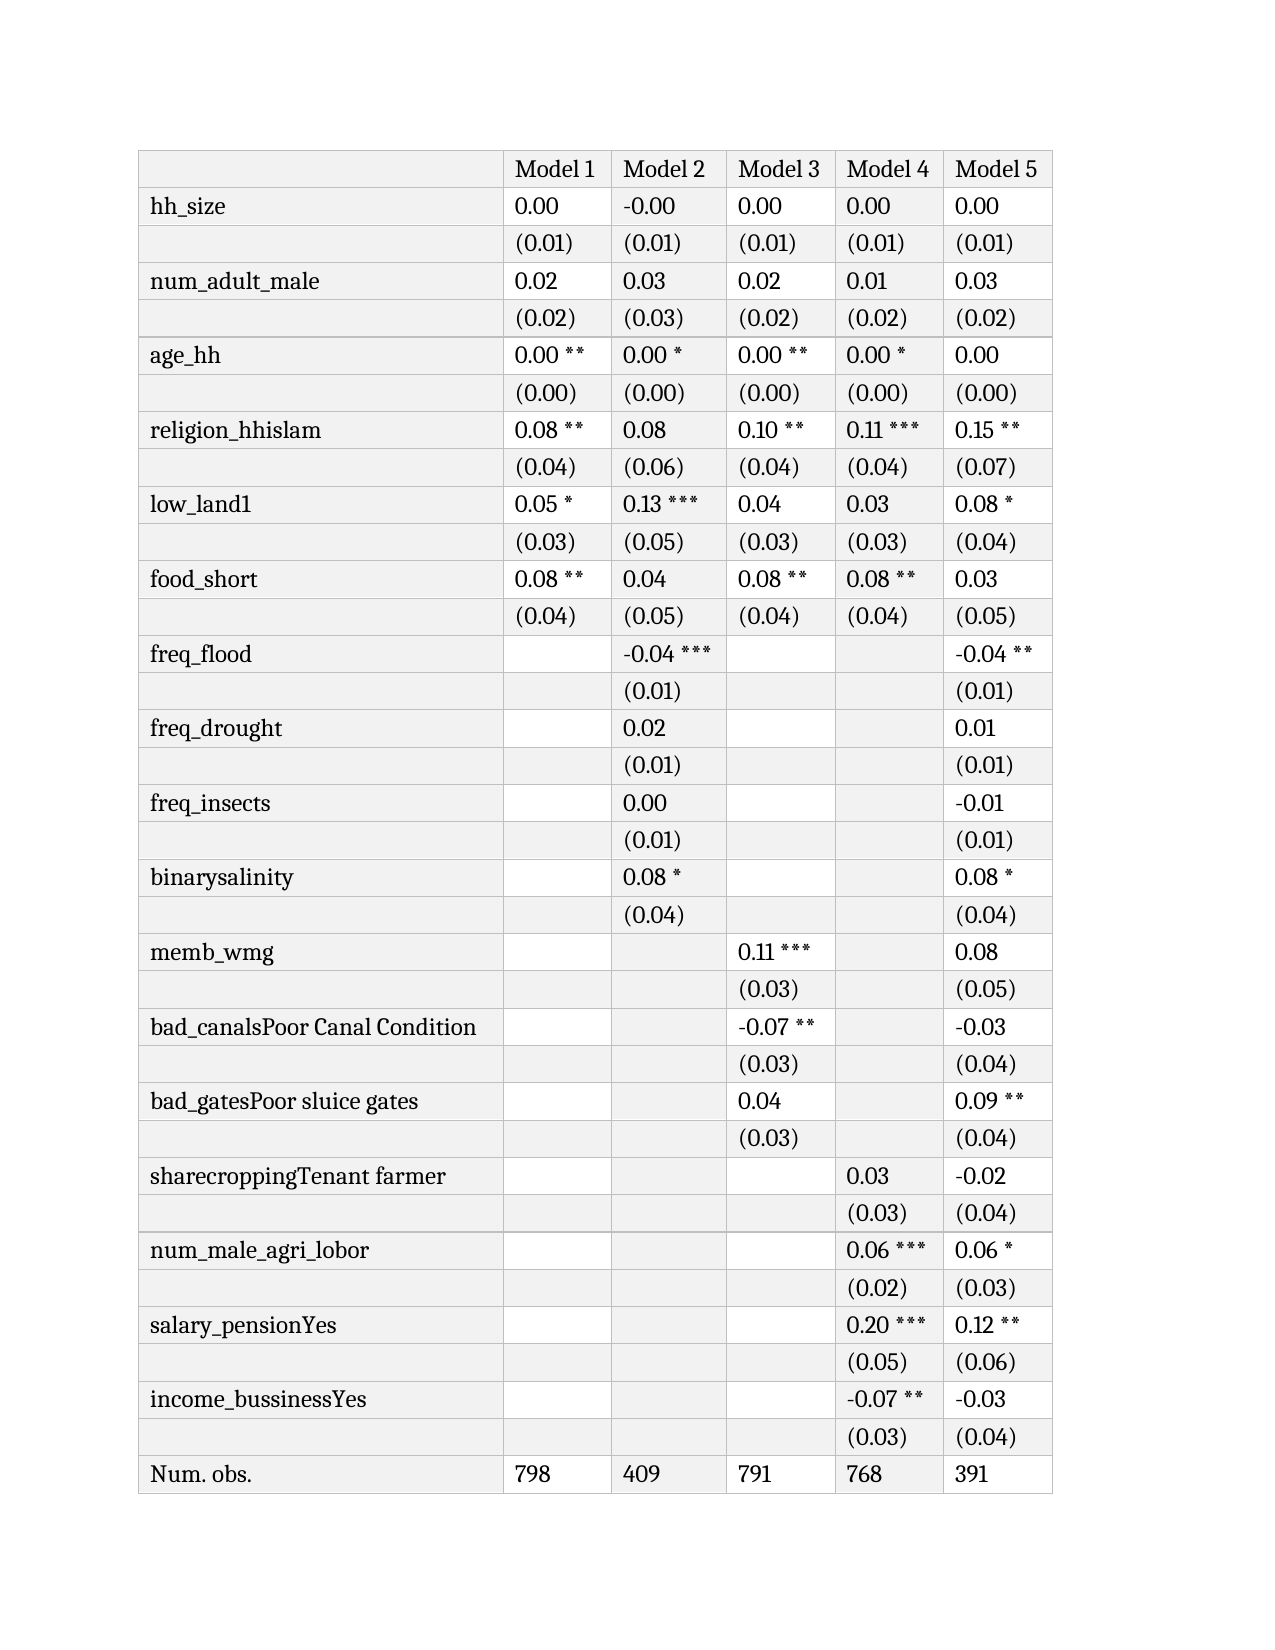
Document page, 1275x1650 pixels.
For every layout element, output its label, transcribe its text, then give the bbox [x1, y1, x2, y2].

table_cell (0.04) [944, 1419, 1052, 1455]
table_cell (0.07) [944, 449, 1052, 486]
table_cell 0.10 ** [727, 412, 835, 448]
table_cell [836, 1083, 943, 1119]
table_cell (0.04) [944, 1046, 1052, 1082]
table_cell 0.02 [504, 263, 611, 299]
table_cell [504, 636, 611, 672]
table_cell 0.04 [612, 561, 726, 597]
table_cell [836, 748, 943, 784]
table_cell 0.15 ** [944, 412, 1052, 448]
table_cell [727, 897, 835, 933]
table_cell [504, 1419, 611, 1455]
table_cell memb_wmg [139, 934, 503, 970]
table_cell [836, 673, 943, 709]
table_cell [139, 524, 503, 560]
table_cell (0.03) [944, 1270, 1052, 1306]
table_cell 798 [504, 1456, 611, 1492]
table_cell [139, 1344, 503, 1381]
table_cell (0.04) [944, 1195, 1052, 1231]
table_cell (0.04) [727, 599, 835, 635]
table_cell [612, 971, 726, 1008]
table_cell [727, 1307, 835, 1343]
table_cell [727, 1233, 835, 1269]
table_cell [504, 897, 611, 933]
table_cell (0.05) [944, 971, 1052, 1008]
table_cell Num. obs. [139, 1456, 503, 1492]
table_cell [504, 1344, 611, 1381]
table_cell age_hh [139, 338, 503, 374]
table_cell 0.06 * [944, 1233, 1052, 1269]
table_cell income_bussinessYes [139, 1382, 503, 1418]
table_cell [504, 1083, 611, 1119]
table_cell [836, 710, 943, 747]
table_cell 0.20 *** [836, 1307, 943, 1343]
table_cell freq_flood [139, 636, 503, 672]
table_cell [727, 1270, 835, 1306]
table_cell [612, 934, 726, 970]
table_cell -0.07 ** [727, 1009, 835, 1045]
table_cell [139, 300, 503, 336]
table_header Model 1 [504, 151, 611, 187]
table_cell [727, 1158, 835, 1194]
table_cell (0.02) [504, 300, 611, 336]
table_cell [139, 1121, 503, 1157]
table_cell 0.08 ** [836, 561, 943, 597]
table_cell [836, 1046, 943, 1082]
table_cell 791 [727, 1456, 835, 1492]
table_cell (0.01) [727, 226, 835, 262]
table_cell 0.03 [944, 263, 1052, 299]
table_cell [612, 1344, 726, 1381]
table_cell [139, 1419, 503, 1455]
table_cell freq_drought [139, 710, 503, 747]
table_cell [836, 785, 943, 821]
table_cell (0.01) [612, 673, 726, 709]
table_cell 0.04 [727, 1083, 835, 1119]
table_cell (0.03) [727, 1121, 835, 1157]
table_cell [504, 710, 611, 747]
table_cell (0.04) [836, 449, 943, 486]
table_cell [139, 822, 503, 858]
table_cell religion_hhislam [139, 412, 503, 448]
table_cell [612, 1270, 726, 1306]
table_cell (0.04) [944, 897, 1052, 933]
table_cell [139, 897, 503, 933]
table_cell 0.00 ** [727, 338, 835, 374]
table_cell [612, 1121, 726, 1157]
table_cell bad_gatesPoor sluice gates [139, 1083, 503, 1119]
table_cell (0.05) [612, 599, 726, 635]
table_cell num_male_agri_lobor [139, 1233, 503, 1269]
table_cell 0.02 [727, 263, 835, 299]
table_cell 0.08 [944, 934, 1052, 970]
table_cell [727, 1419, 835, 1455]
table_cell 0.08 ** [504, 561, 611, 597]
table_cell [836, 636, 943, 672]
table_cell (0.04) [504, 449, 611, 486]
table_cell 0.12 ** [944, 1307, 1052, 1343]
table_cell (0.06) [612, 449, 726, 486]
table_cell [504, 1195, 611, 1231]
table_cell [727, 673, 835, 709]
table_cell [139, 599, 503, 635]
table_cell 0.08 * [944, 487, 1052, 523]
table_cell 0.00 [504, 188, 611, 224]
table_cell [727, 822, 835, 858]
table_cell [612, 1195, 726, 1231]
table_cell 0.13 *** [612, 487, 726, 523]
table_cell (0.01) [944, 748, 1052, 784]
table_cell [504, 1382, 611, 1418]
table_cell -0.04 *** [612, 636, 726, 672]
table_cell (0.00) [944, 375, 1052, 411]
table_cell [612, 1009, 726, 1045]
table_cell 0.08 ** [727, 561, 835, 597]
table_cell -0.03 [944, 1382, 1052, 1418]
table_cell (0.00) [836, 375, 943, 411]
table_cell 0.08 * [944, 860, 1052, 896]
table_cell -0.00 [612, 188, 726, 224]
table_cell [504, 1046, 611, 1082]
table_cell (0.05) [944, 599, 1052, 635]
table_cell 0.08 ** [504, 412, 611, 448]
table_cell 0.03 [836, 1158, 943, 1194]
table_cell (0.04) [504, 599, 611, 635]
table_cell [139, 449, 503, 486]
table_cell (0.01) [944, 226, 1052, 262]
table_cell 0.01 [836, 263, 943, 299]
table_cell [504, 1121, 611, 1157]
table_cell (0.05) [612, 524, 726, 560]
table_cell [139, 226, 503, 262]
table_cell 0.00 ** [504, 338, 611, 374]
table_cell (0.04) [727, 449, 835, 486]
table_cell 0.06 *** [836, 1233, 943, 1269]
table_cell (0.02) [727, 300, 835, 336]
table_cell 0.03 [836, 487, 943, 523]
table_cell [727, 636, 835, 672]
table_cell -0.03 [944, 1009, 1052, 1045]
table_cell (0.03) [836, 1419, 943, 1455]
table_cell (0.00) [504, 375, 611, 411]
table_header Model 2 [612, 151, 726, 187]
table_cell (0.01) [944, 822, 1052, 858]
table_cell 0.00 [836, 188, 943, 224]
table_cell (0.03) [504, 524, 611, 560]
table_cell (0.03) [836, 524, 943, 560]
table_cell [504, 971, 611, 1008]
table_cell [612, 1046, 726, 1082]
table_cell 0.09 ** [944, 1083, 1052, 1119]
table_cell [836, 897, 943, 933]
table_cell 0.00 [944, 338, 1052, 374]
table_cell (0.02) [836, 1270, 943, 1306]
table_cell [612, 1419, 726, 1455]
table_cell 0.08 [612, 412, 726, 448]
table_cell (0.01) [836, 226, 943, 262]
table_cell sharecroppingTenant farmer [139, 1158, 503, 1194]
table_cell 0.03 [944, 561, 1052, 597]
table_cell [727, 860, 835, 896]
table_cell -0.07 ** [836, 1382, 943, 1418]
table_cell (0.04) [944, 1121, 1052, 1157]
table_cell [836, 934, 943, 970]
table_cell [504, 748, 611, 784]
table_cell [504, 822, 611, 858]
table_cell 0.00 [727, 188, 835, 224]
table_cell -0.02 [944, 1158, 1052, 1194]
table_header Model 5 [944, 151, 1052, 187]
table_cell -0.04 ** [944, 636, 1052, 672]
table_cell [504, 860, 611, 896]
table_cell [836, 1009, 943, 1045]
table_cell (0.01) [944, 673, 1052, 709]
table_cell [504, 1158, 611, 1194]
table_cell (0.06) [944, 1344, 1052, 1381]
table_cell 409 [612, 1456, 726, 1492]
table_cell 0.11 *** [836, 412, 943, 448]
table_cell (0.00) [612, 375, 726, 411]
table_cell 0.00 * [612, 338, 726, 374]
table_cell [727, 748, 835, 784]
table_cell [727, 1195, 835, 1231]
table_cell (0.04) [836, 599, 943, 635]
table_cell [139, 673, 503, 709]
table_cell 0.05 * [504, 487, 611, 523]
table_cell (0.01) [612, 822, 726, 858]
table_cell [139, 1270, 503, 1306]
table_cell (0.03) [727, 1046, 835, 1082]
table_cell 0.02 [612, 710, 726, 747]
table_cell [836, 822, 943, 858]
table_cell [504, 1233, 611, 1269]
table_cell [139, 1046, 503, 1082]
table_cell 0.00 [612, 785, 726, 821]
table_cell [612, 1307, 726, 1343]
table_cell [727, 785, 835, 821]
table_cell (0.03) [727, 971, 835, 1008]
table_header Model 4 [836, 151, 943, 187]
table_cell (0.05) [836, 1344, 943, 1381]
table_cell low_land1 [139, 487, 503, 523]
table_cell 0.08 * [612, 860, 726, 896]
table_cell 0.00 * [836, 338, 943, 374]
table_cell (0.01) [612, 226, 726, 262]
table_cell (0.02) [836, 300, 943, 336]
table_cell [612, 1158, 726, 1194]
table_cell 0.01 [944, 710, 1052, 747]
table_header [139, 151, 503, 187]
table_cell [504, 1270, 611, 1306]
table_cell [836, 1121, 943, 1157]
table_cell bad_canalsPoor Canal Condition [139, 1009, 503, 1045]
table_cell 0.11 *** [727, 934, 835, 970]
table_cell [727, 710, 835, 747]
table_cell binarysalinity [139, 860, 503, 896]
table_cell 0.00 [944, 188, 1052, 224]
table_cell [836, 860, 943, 896]
table_cell (0.01) [612, 748, 726, 784]
table_cell (0.01) [504, 226, 611, 262]
table_cell [139, 375, 503, 411]
table_cell [504, 785, 611, 821]
table_cell [504, 673, 611, 709]
table_cell [504, 1009, 611, 1045]
table_header Model 3 [727, 151, 835, 187]
table_cell (0.03) [612, 300, 726, 336]
table_cell food_short [139, 561, 503, 597]
table_cell [836, 971, 943, 1008]
table_cell num_adult_male [139, 263, 503, 299]
table_cell 0.03 [612, 263, 726, 299]
table_cell (0.02) [944, 300, 1052, 336]
table_cell 0.04 [727, 487, 835, 523]
table_cell (0.03) [836, 1195, 943, 1231]
table_cell (0.04) [612, 897, 726, 933]
table_cell [504, 1307, 611, 1343]
table_cell freq_insects [139, 785, 503, 821]
table_cell (0.03) [727, 524, 835, 560]
table_cell [727, 1382, 835, 1418]
table_cell 768 [836, 1456, 943, 1492]
table_cell [504, 934, 611, 970]
table_cell hh_size [139, 188, 503, 224]
table_cell [612, 1083, 726, 1119]
table_cell [139, 971, 503, 1008]
table_cell [612, 1233, 726, 1269]
table_cell -0.01 [944, 785, 1052, 821]
table_cell [139, 1195, 503, 1231]
table_cell (0.00) [727, 375, 835, 411]
table_cell [139, 748, 503, 784]
table_cell 391 [944, 1456, 1052, 1492]
table_cell [612, 1382, 726, 1418]
table_cell (0.04) [944, 524, 1052, 560]
table_cell salary_pensionYes [139, 1307, 503, 1343]
table_cell [727, 1344, 835, 1381]
